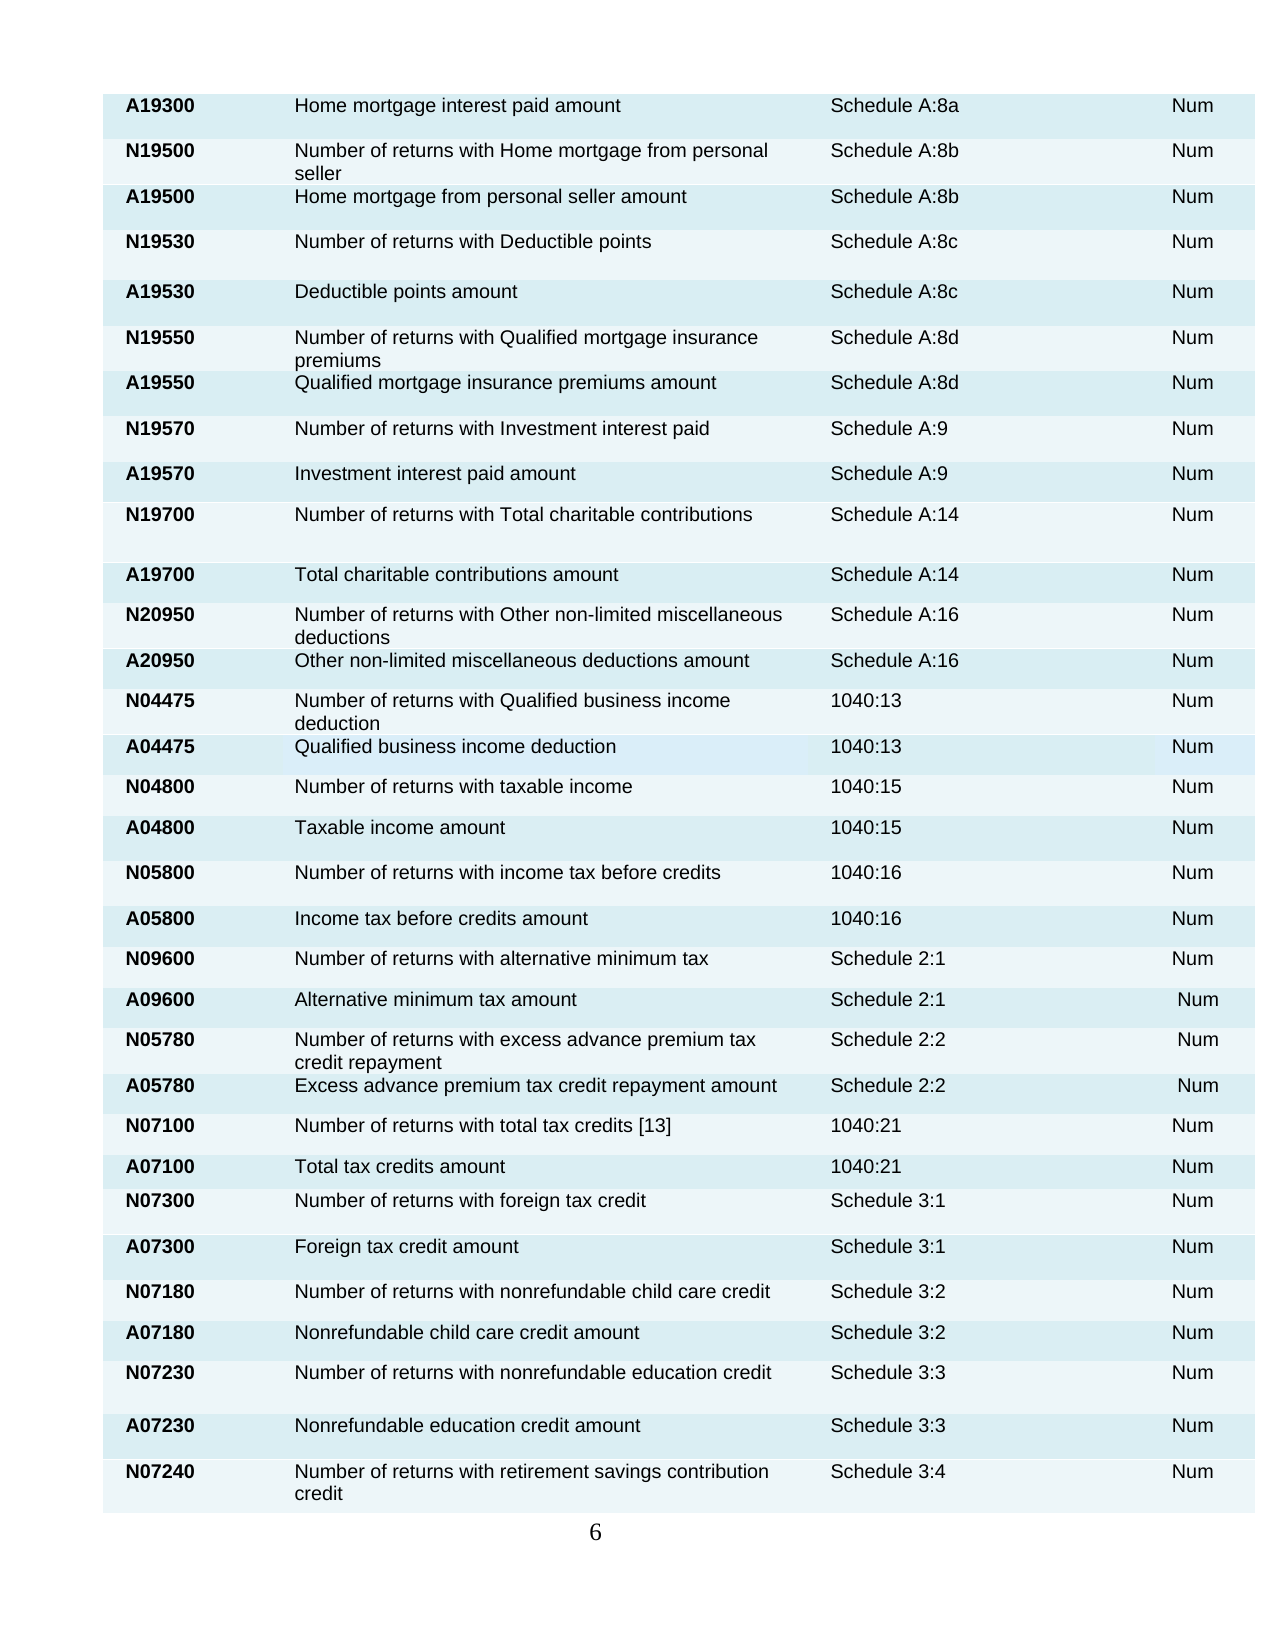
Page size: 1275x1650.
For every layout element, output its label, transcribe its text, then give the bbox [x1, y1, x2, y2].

table_cell Schedule 3:3 [808, 1414, 1155, 1459]
table_cell A04800 [103, 816, 283, 861]
table_cell Num [1155, 735, 1255, 775]
table_cell Schedule A:8d [808, 326, 1155, 371]
table_cell 1040:15 [808, 816, 1155, 861]
table_cell Num [1155, 603, 1255, 648]
table_cell N04800 [103, 775, 283, 816]
table_cell Num [1155, 1414, 1255, 1459]
table_cell A05800 [103, 906, 283, 947]
table_cell Number of returns with income tax before credits [283, 861, 808, 906]
table_cell Num [1155, 371, 1255, 416]
table_cell Nonrefundable education credit amount [283, 1414, 808, 1459]
table_cell Num [1155, 462, 1255, 502]
table_cell Schedule A:9 [808, 416, 1155, 462]
table_cell Num [1155, 1460, 1255, 1513]
table_cell Schedule 3:1 [808, 1189, 1155, 1234]
table_cell Number of returns with Qualified mortgage insurance premiums [283, 326, 808, 371]
table_cell Num [1155, 689, 1255, 734]
table_cell 1040:15 [808, 775, 1155, 816]
table_cell 1040:16 [808, 861, 1155, 906]
table_cell N07230 [103, 1361, 283, 1414]
table_cell Schedule A:14 [808, 563, 1155, 603]
table_cell Income tax before credits amount [283, 906, 808, 947]
table_cell N20950 [103, 603, 283, 648]
table_cell Schedule 2:2 [808, 1028, 1155, 1074]
table_cell Home mortgage interest paid amount [283, 94, 808, 139]
table_cell N19550 [103, 326, 283, 371]
table_cell Number of returns with nonrefundable education credit [283, 1361, 808, 1414]
table_cell Schedule 2:1 [808, 988, 1155, 1028]
table_cell Number of returns with foreign tax credit [283, 1189, 808, 1234]
table_cell A19570 [103, 462, 283, 502]
table_cell Number of returns with Home mortgage from personal seller [283, 139, 808, 184]
table_cell A05780 [103, 1074, 283, 1114]
table_cell Schedule 2:1 [808, 947, 1155, 988]
table_cell A19500 [103, 185, 283, 230]
table_cell A19700 [103, 563, 283, 603]
table_cell 1040:13 [808, 735, 1155, 775]
table_cell Num [1155, 816, 1255, 861]
table_cell Number of returns with taxable income [283, 775, 808, 816]
table_cell Schedule 3:2 [808, 1321, 1155, 1361]
table_cell N19700 [103, 503, 283, 562]
table_cell Number of returns with nonrefundable child care credit [283, 1280, 808, 1321]
table_cell Num [1155, 326, 1255, 371]
table_cell Num [1155, 775, 1255, 816]
table_cell Schedule A:8c [808, 230, 1155, 280]
table_cell Num [1155, 1235, 1255, 1280]
table_cell Schedule 3:3 [808, 1361, 1155, 1414]
table_cell A19530 [103, 280, 283, 326]
table_cell N07180 [103, 1280, 283, 1321]
table_cell A19300 [103, 94, 283, 139]
table_cell Schedule 3:2 [808, 1280, 1155, 1321]
table_cell A07300 [103, 1235, 283, 1280]
table_cell Schedule A:16 [808, 603, 1155, 648]
table_cell Num [1155, 906, 1255, 947]
table_cell Num [1155, 861, 1255, 906]
table_cell N04475 [103, 689, 283, 734]
table_cell Investment interest paid amount [283, 462, 808, 502]
table_cell Num [1155, 230, 1255, 280]
table_cell Schedule A:8c [808, 280, 1155, 326]
table_cell Alternative minimum tax amount [283, 988, 808, 1028]
table_cell Other non-limited miscellaneous deductions amount [283, 649, 808, 689]
table_cell N19500 [103, 139, 283, 184]
table_cell Schedule A:8b [808, 185, 1155, 230]
table_cell Qualified business income deduction [283, 735, 808, 775]
table_cell Number of returns with total tax credits [13] [283, 1114, 808, 1155]
table_cell Schedule 3:4 [808, 1460, 1155, 1513]
table_cell Schedule A:9 [808, 462, 1155, 502]
table_cell Schedule A:8b [808, 139, 1155, 184]
table_cell Number of returns with excess advance premium tax credit repayment [283, 1028, 808, 1074]
table_cell Number of returns with alternative minimum tax [283, 947, 808, 988]
table_cell Num [1155, 1114, 1255, 1155]
table_cell Schedule A:8a [808, 94, 1155, 139]
table_cell Number of returns with Other non-limited miscellaneous deductions [283, 603, 808, 648]
table_cell Num [1155, 1189, 1255, 1234]
table_cell N07240 [103, 1460, 283, 1513]
table_cell Total tax credits amount [283, 1155, 808, 1189]
table_cell Num [1155, 1280, 1255, 1321]
table_cell Schedule A:14 [808, 503, 1155, 562]
table_cell Num [1155, 94, 1255, 139]
table_cell 1040:21 [808, 1155, 1155, 1189]
table_cell Home mortgage from personal seller amount [283, 185, 808, 230]
table_cell N19530 [103, 230, 283, 280]
table_cell Schedule A:16 [808, 649, 1155, 689]
table_cell N19570 [103, 416, 283, 462]
table_cell Num [1155, 185, 1255, 230]
table_cell Taxable income amount [283, 816, 808, 861]
table_cell Num [1155, 563, 1255, 603]
table_cell N05780 [103, 1028, 283, 1074]
table_cell Num [1155, 947, 1255, 988]
table_cell A07100 [103, 1155, 283, 1189]
table_cell 1040:13 [808, 689, 1155, 734]
table_cell N07100 [103, 1114, 283, 1155]
table_cell Number of returns with Qualified business income deduction [283, 689, 808, 734]
table_cell A07230 [103, 1414, 283, 1459]
table_cell Num [1155, 988, 1255, 1028]
table_cell Schedule 3:1 [808, 1235, 1155, 1280]
table_cell Num [1155, 649, 1255, 689]
table_cell A07180 [103, 1321, 283, 1361]
table_cell Qualified mortgage insurance premiums amount [283, 371, 808, 416]
table_cell Num [1155, 1028, 1255, 1074]
table_cell A09600 [103, 988, 283, 1028]
table_cell 1040:16 [808, 906, 1155, 947]
table_cell Num [1155, 280, 1255, 326]
table_cell Number of returns with Deductible points [283, 230, 808, 280]
table_cell Num [1155, 139, 1255, 184]
table_cell Number of returns with Investment interest paid [283, 416, 808, 462]
table_cell A20950 [103, 649, 283, 689]
table_cell Foreign tax credit amount [283, 1235, 808, 1280]
table_cell Deductible points amount [283, 280, 808, 326]
table_cell Number of returns with Total charitable contributions [283, 503, 808, 562]
table_cell N05800 [103, 861, 283, 906]
table_cell Total charitable contributions amount [283, 563, 808, 603]
table_cell 1040:21 [808, 1114, 1155, 1155]
table_cell Excess advance premium tax credit repayment amount [283, 1074, 808, 1114]
table_cell Num [1155, 416, 1255, 462]
table_cell Schedule 2:2 [808, 1074, 1155, 1114]
table_cell Number of returns with retirement savings contribution credit [283, 1460, 808, 1513]
table_cell Num [1155, 503, 1255, 562]
table_cell Num [1155, 1321, 1255, 1361]
table_cell N09600 [103, 947, 283, 988]
table_cell Nonrefundable child care credit amount [283, 1321, 808, 1361]
table_cell A19550 [103, 371, 283, 416]
table_cell Num [1155, 1155, 1255, 1189]
table_cell Schedule A:8d [808, 371, 1155, 416]
table_cell N07300 [103, 1189, 283, 1234]
table_cell A04475 [103, 735, 283, 775]
table_cell Num [1155, 1074, 1255, 1114]
table_cell Num [1155, 1361, 1255, 1414]
